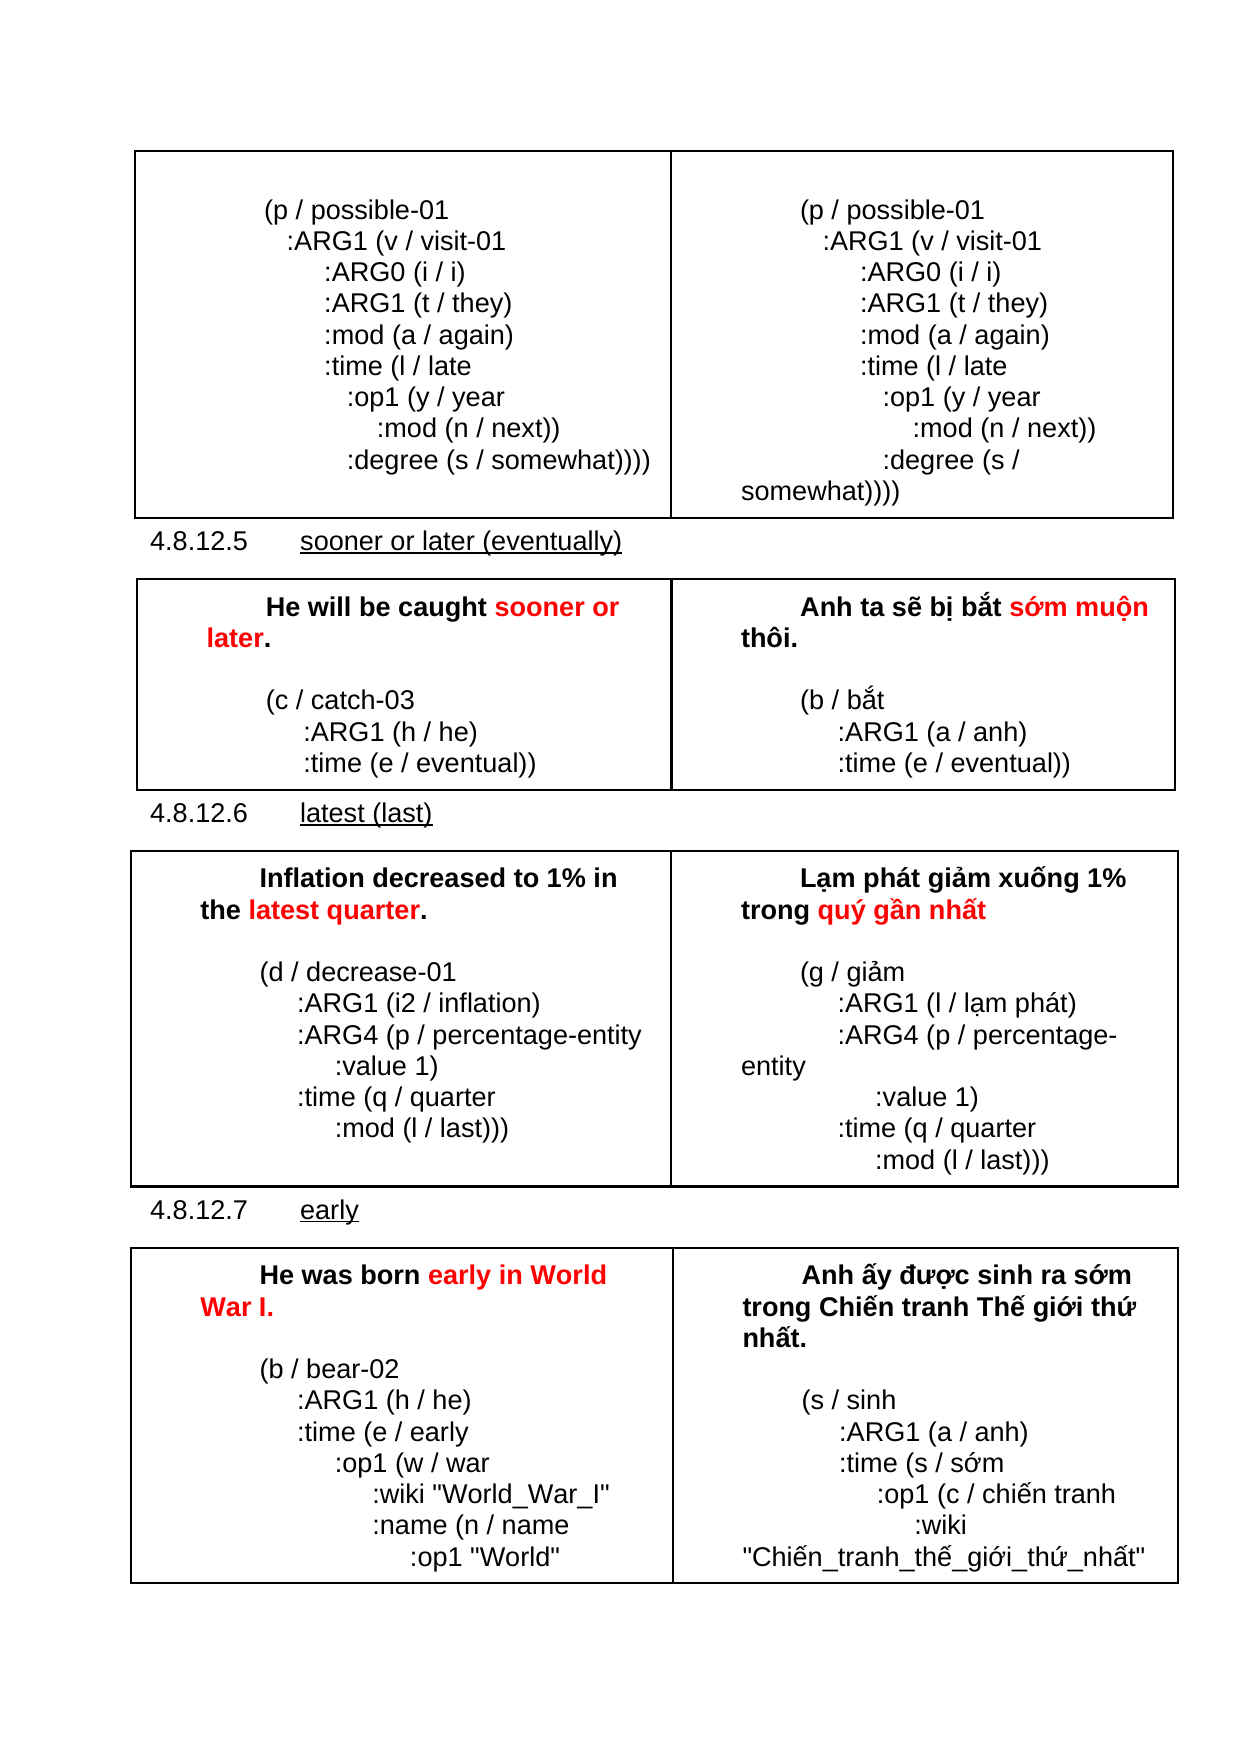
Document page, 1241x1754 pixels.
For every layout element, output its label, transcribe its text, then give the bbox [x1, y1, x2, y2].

subtitle sooner or later (eventually) [150, 525, 1090, 556]
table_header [672, 152, 1172, 517]
table_header He will be caught sooner or later. (c / catch-03 :ARG1 (h / he) :time (e / eventual)) [138, 580, 670, 788]
table_header Lạm phát giảm xuống 1% trong quý gần nhất (g / giảm :ARG1 (l / lạm phát) :ARG4 (p / percentage-entity :value 1) :time (q / quarter :mod (l / last))) [672, 852, 1177, 1185]
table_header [674, 1249, 1177, 1582]
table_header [132, 1249, 672, 1582]
subtitle latest (last) [150, 797, 1090, 828]
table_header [136, 152, 670, 517]
subtitle early [150, 1194, 1090, 1225]
table_header Anh ta sẽ bị bắt sớm muộn thôi. (b / bắt :ARG1 (a / anh) :time (e / eventual)) [673, 580, 1174, 788]
table_header Inflation decreased to 1% in the latest quarter. (d / decrease-01 :ARG1 (i2 / inflation) :ARG4 (p / percentage-entity :value 1) :time (q / quarter :mod (l / last))) [132, 852, 670, 1185]
